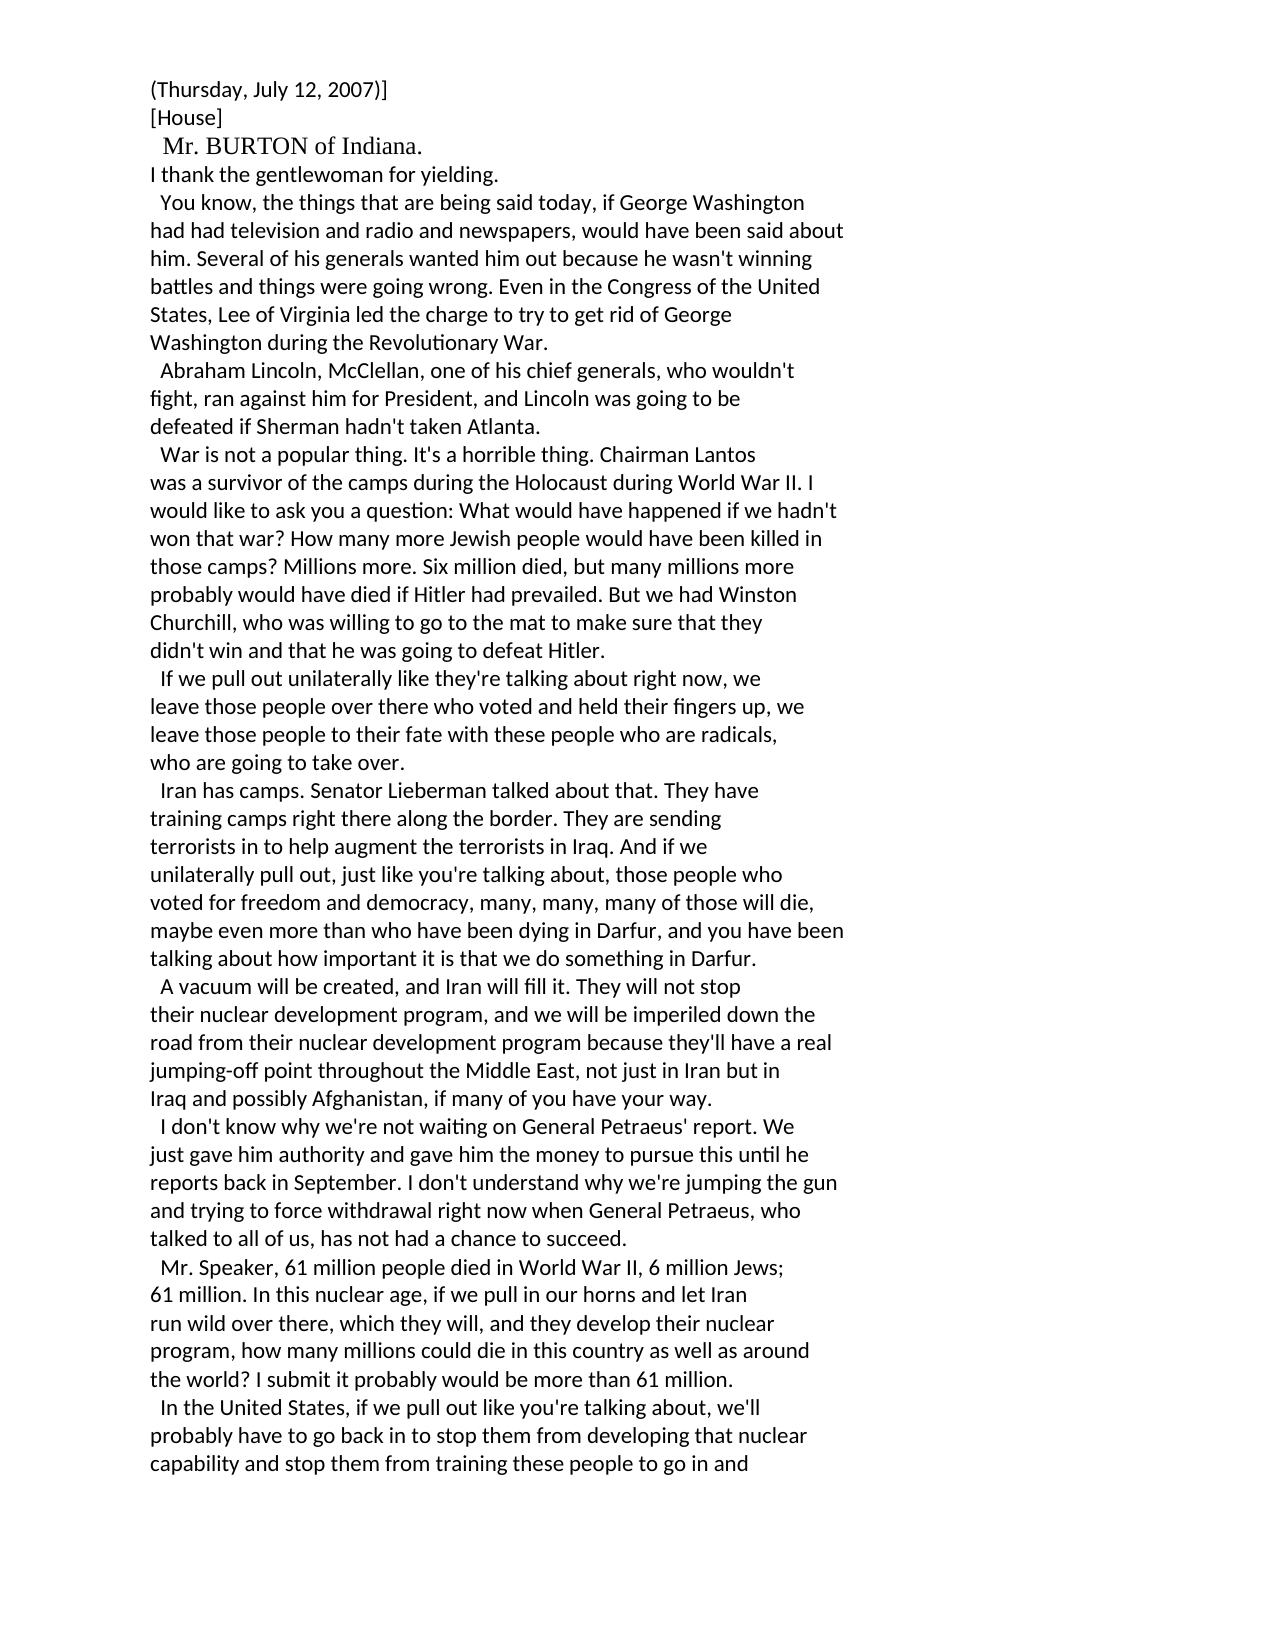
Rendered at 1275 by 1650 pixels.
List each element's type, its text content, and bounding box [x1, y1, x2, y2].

text unilaterally pull out, just like you're talking about, those people who [150, 860, 1125, 888]
text In the United States, if we pull out like you're talking about, we'll [150, 1393, 1125, 1421]
text and trying to force withdrawal right now when General Petraeus, who [150, 1197, 1125, 1224]
text those camps? Millions more. Six million died, but many millions more [150, 552, 1125, 580]
text battles and things were going wrong. Even in the Congress of the United [150, 272, 1125, 300]
text didn't win and that he was going to defeat Hitler. [150, 636, 1125, 664]
text run wild over there, which they will, and they develop their nuclear [150, 1309, 1125, 1337]
text leave those people over there who voted and held their fingers up, we [150, 692, 1125, 720]
text You know, the things that are being said today, if George Washington [150, 188, 1125, 216]
text leave those people to their fate with these people who are radicals, [150, 720, 1125, 748]
text voted for freedom and democracy, many, many, many of those will die, [150, 888, 1125, 916]
text A vacuum will be created, and Iran will fill it. They will not stop [150, 972, 1125, 1000]
text the world? I submit it probably would be more than 61 million. [150, 1365, 1125, 1393]
text Abraham Lincoln, McClellan, one of his chief generals, who wouldn't [150, 356, 1125, 384]
text Mr. Speaker, 61 million people died in World War II, 6 million Jews; [150, 1253, 1125, 1281]
text talking about how important it is that we do something in Darfur. [150, 944, 1125, 972]
text their nuclear development program, and we will be imperiled down the [150, 1000, 1125, 1028]
text 61 million. In this nuclear age, if we pull in our horns and let Iran [150, 1281, 1125, 1309]
text fight, ran against him for President, and Lincoln was going to be [150, 384, 1125, 412]
text terrorists in to help augment the terrorists in Iraq. And if we [150, 832, 1125, 860]
text training camps right there along the border. They are sending [150, 804, 1125, 832]
text jumping-off point throughout the Middle East, not just in Iran but in [150, 1056, 1125, 1084]
text who are going to take over. [150, 748, 1125, 776]
text maybe even more than who have been dying in Darfur, and you have been [150, 916, 1125, 944]
text talked to all of us, has not had a chance to succeed. [150, 1224, 1125, 1253]
text was a survivor of the camps during the Holocaust during World War II. I [150, 468, 1125, 496]
text road from their nuclear development program because they'll have a real [150, 1028, 1125, 1056]
text I don't know why we're not waiting on General Petraeus' report. We [150, 1112, 1125, 1141]
text him. Several of his generals wanted him out because he wasn't winning [150, 244, 1125, 272]
text defeated if Sherman hadn't taken Atlanta. [150, 412, 1125, 440]
text I thank the gentlewoman for yielding. [150, 160, 1125, 188]
text Iraq and possibly Afghanistan, if many of you have your way. [150, 1084, 1125, 1112]
text If we pull out unilaterally like they're talking about right now, we [150, 664, 1125, 692]
text probably have to go back in to stop them from developing that nuclear [150, 1421, 1125, 1449]
text would like to ask you a question: What would have happened if we hadn't [150, 496, 1125, 524]
text War is not a popular thing. It's a horrible thing. Chairman Lantos [150, 440, 1125, 468]
text had had television and radio and newspapers, would have been said about [150, 216, 1125, 244]
text States, Lee of Virginia led the charge to try to get rid of George [150, 300, 1125, 328]
text probably would have died if Hitler had prevailed. But we had Winston [150, 580, 1125, 608]
text Churchill, who was willing to go to the mat to make sure that they [150, 608, 1125, 636]
text program, how many millions could die in this country as well as around [150, 1337, 1125, 1365]
text capability and stop them from training these people to go in and [150, 1449, 1125, 1477]
text just gave him authority and gave him the money to pursue this until he [150, 1141, 1125, 1168]
text won that war? How many more Jewish people would have been killed in [150, 524, 1125, 552]
text Iran has camps. Senator Lieberman talked about that. They have [150, 776, 1125, 804]
text reports back in September. I don't understand why we're jumping the gun [150, 1168, 1125, 1197]
text Washington during the Revolutionary War. [150, 328, 1125, 356]
